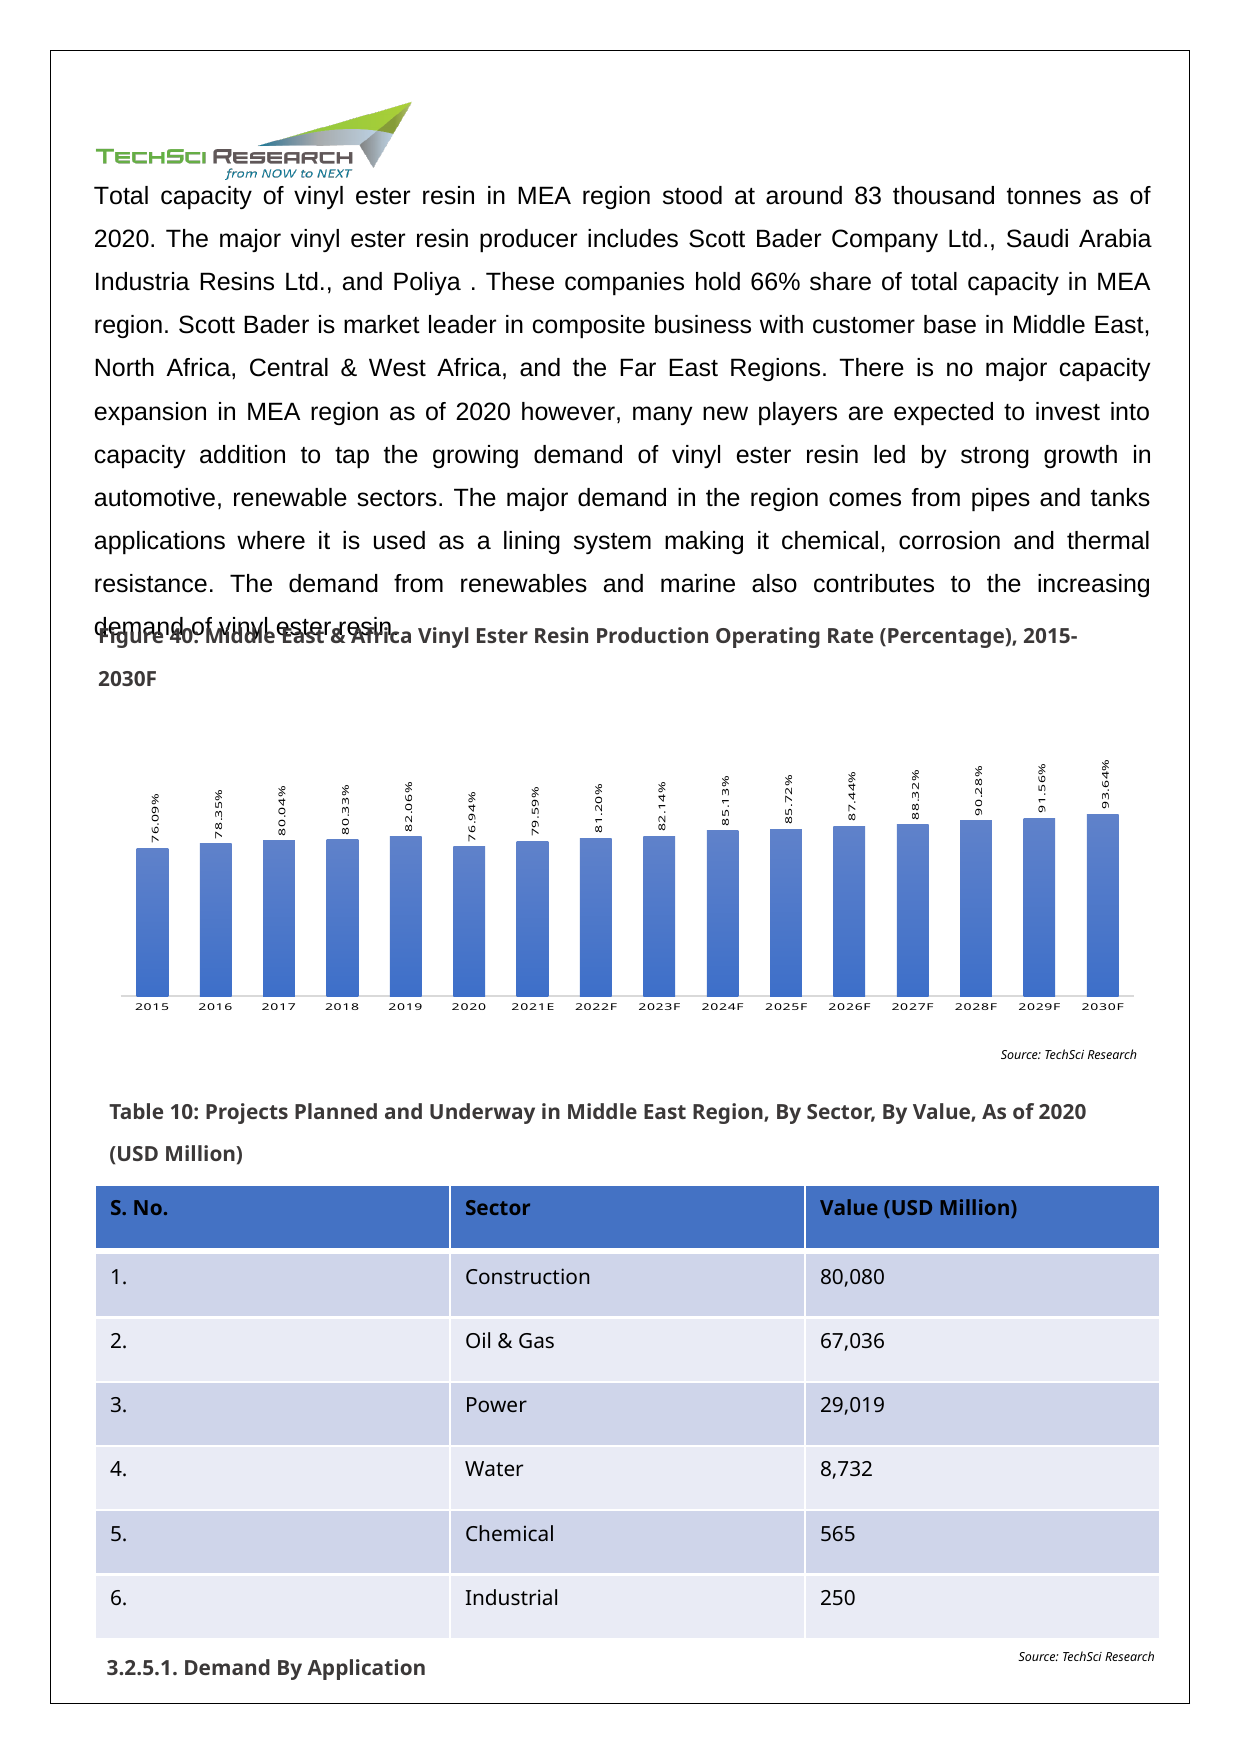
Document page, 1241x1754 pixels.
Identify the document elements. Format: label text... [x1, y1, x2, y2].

table_cell Water [451, 1447, 804, 1509]
table_cell Chemical [451, 1511, 804, 1573]
table_cell 565 [806, 1511, 1159, 1573]
table_cell 6. [96, 1576, 449, 1638]
table_cell 29,019 [806, 1383, 1159, 1445]
table_header Value (USD Million) [806, 1186, 1159, 1248]
table_cell Industrial [451, 1576, 804, 1638]
table_cell 1. [96, 1254, 449, 1316]
table_cell 250 [806, 1576, 1159, 1638]
table_cell Power [451, 1383, 804, 1445]
table_cell Construction [451, 1254, 804, 1316]
table_cell 8,732 [806, 1447, 1159, 1509]
table_header Sector [451, 1186, 804, 1248]
table_header S. No. [96, 1186, 449, 1248]
table_cell 4. [96, 1447, 449, 1509]
picture [93, 101, 412, 181]
table_cell 67,036 [806, 1319, 1159, 1381]
table_cell Oil & Gas [451, 1319, 804, 1381]
table_cell 80,080 [806, 1254, 1159, 1316]
table_cell 5. [96, 1511, 449, 1573]
table_cell 2. [96, 1319, 449, 1381]
table_cell 3. [96, 1383, 449, 1445]
text Total capacity of vinyl ester resin in MEA region stood at around 83 thousand tonnes as of 2020. The major vinyl ester resin producer includes Scott Bader Company Ltd., Saudi Arabia Industria Resins Ltd., and Poliya . These companies hold 66% share of total capacity in MEA region. Scott Bader is market leader in composite business with customer base in Middle East, North Africa, Central & West Africa, and the Far East Regions. There is no major capacity expansion in MEA region as of 2020 however, many new players are expected to invest into capacity addition to tap the growing demand of vinyl ester resin led by strong growth in automotive, renewable sectors. The major demand in the region comes from pipes and tanks applications where it is used as a lining system making it chemical, corrosion and thermal resistance. The demand from renewables and marine also contributes to the increasing demand of vinyl ester resin. [94, 181, 1153, 641]
